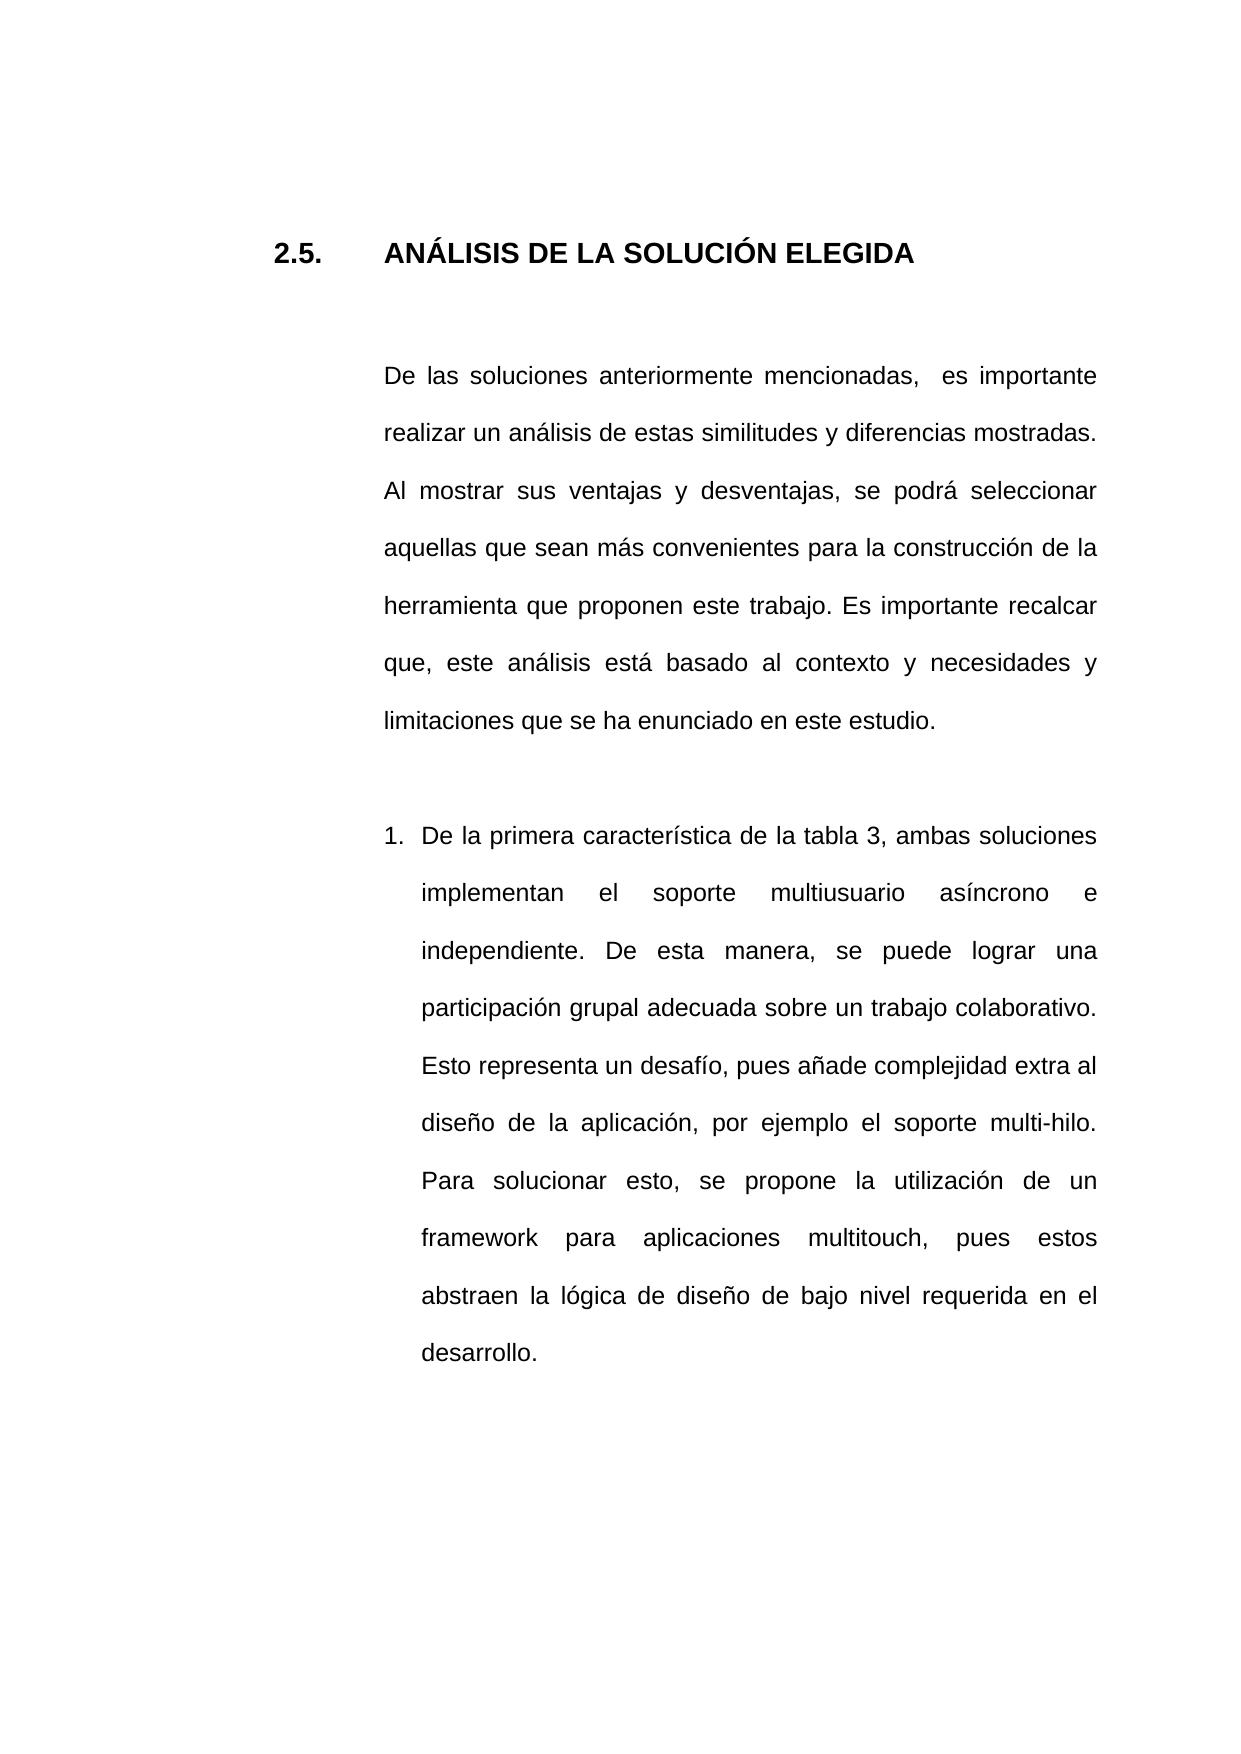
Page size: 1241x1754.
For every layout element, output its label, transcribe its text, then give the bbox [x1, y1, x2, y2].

list De la primera característica de la tabla 3, ambas soluciones implementan el soporte multiusuario asíncrono e independiente. De esta manera, se puede lograr una participación grupal adecuada sobre un trabajo colaborativo. Esto representa un desafío, pues añade complejidad extra al diseño de la aplicación, por ejemplo el soporte multi-hilo. Para solucionar esto, se propone la utilización de un framework para aplicaciones multitouch, pues estos abstraen la lógica de diseño de bajo nivel requerida en el desarrollo. [384, 821, 1098, 1367]
text De las soluciones anteriormente mencionadas, es importante realizar un análisis de estas similitudes y diferencias mostradas. Al mostrar sus ventajas y desventajas, se podrá seleccionar aquellas que sean más convenientes para la construcción de la herramienta que proponen este trabajo. Es importante recalcar que, este análisis está basado al contexto y necesidades y limitaciones que se ha enunciado en este estudio. [384, 361, 1098, 734]
text ANÁLISIS DE LA SOLUCIÓN ELEGIDA [274, 236, 1098, 270]
